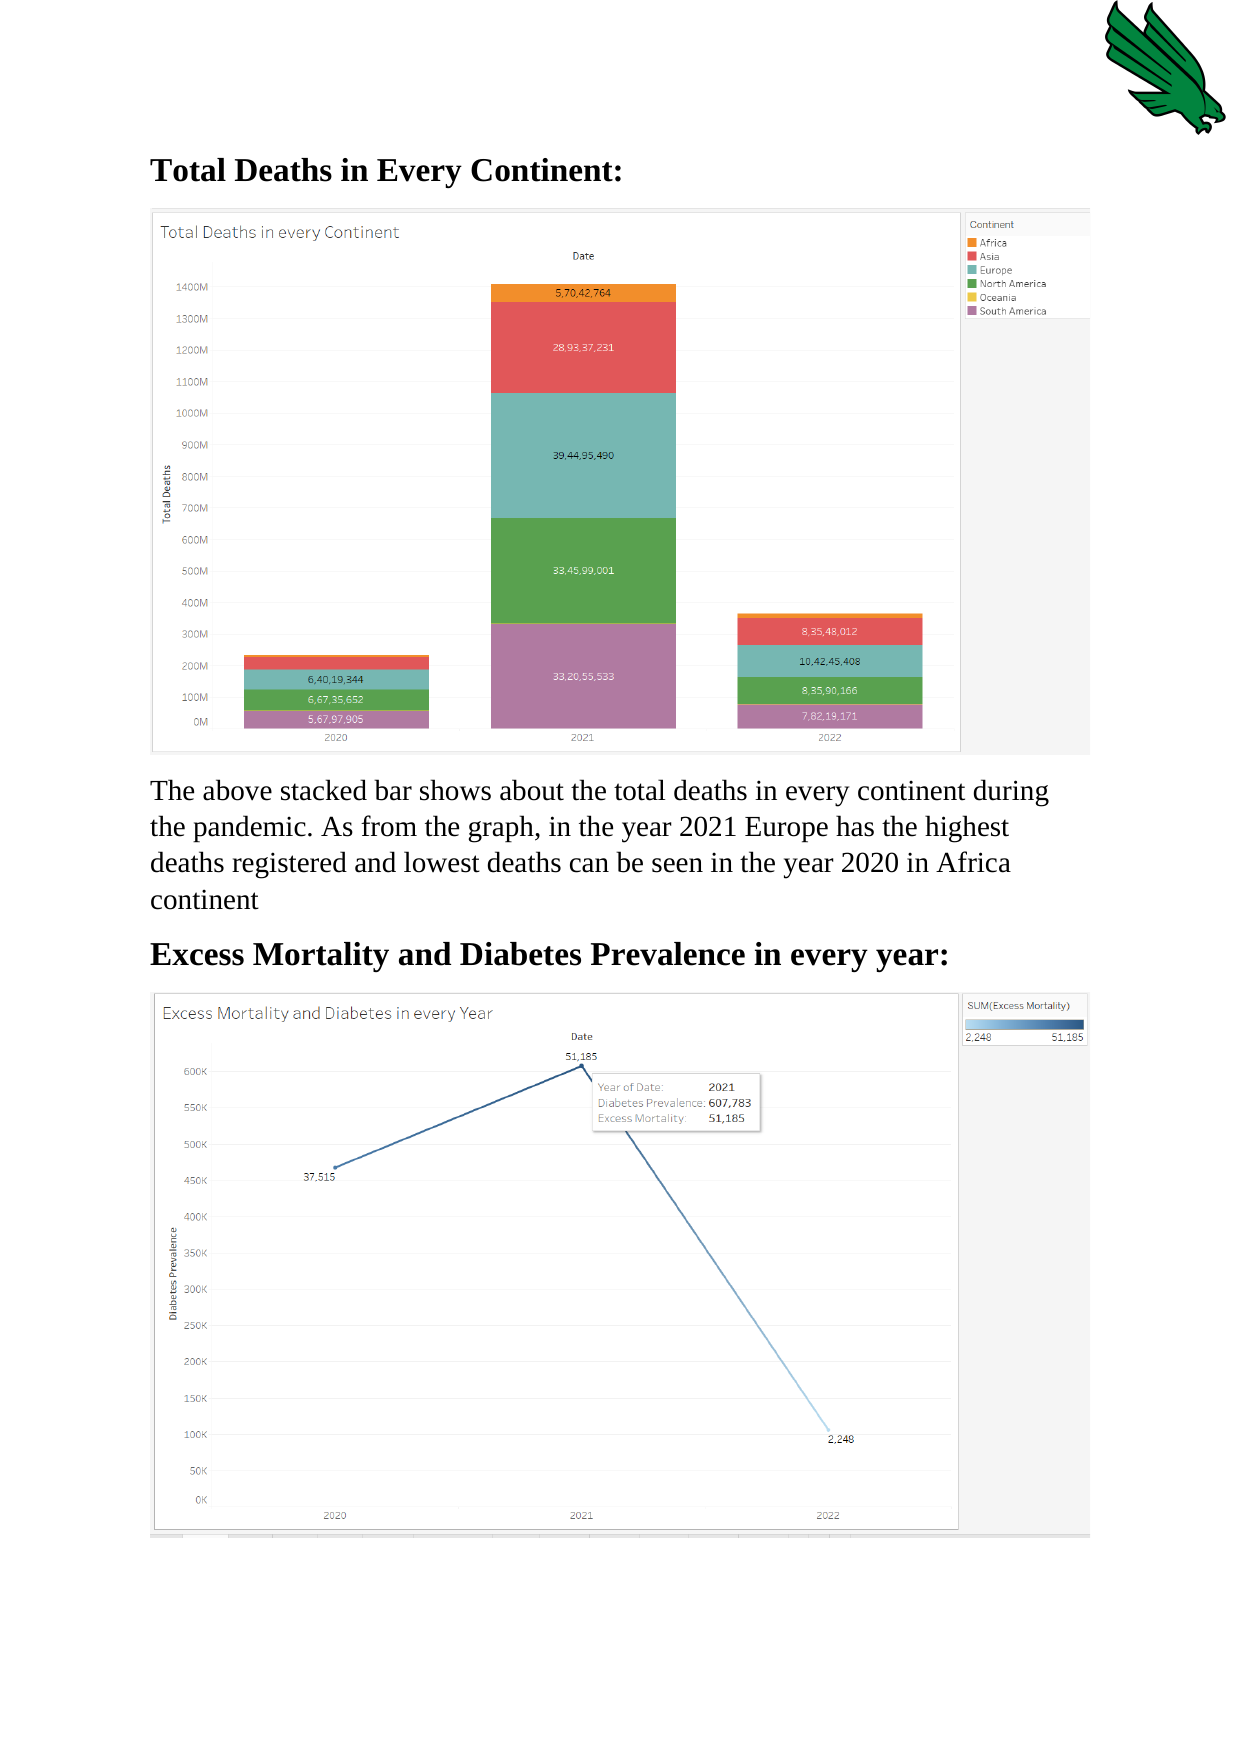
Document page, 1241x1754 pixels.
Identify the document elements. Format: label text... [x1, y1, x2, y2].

text Total Deaths in Every Continent: [150, 150, 1090, 188]
text Excess Mortality and Diabetes Prevalence in every year: [150, 934, 1090, 973]
picture [1104, 0, 1227, 136]
text The above stacked bar shows about the total deaths in every continent during the pandemic. As from the graph, in the year 2021 Europe has the highest deaths registered and lowest deaths can be seen in the year 2020 in Africa continent [150, 773, 1090, 915]
picture [150, 208, 1091, 755]
picture [150, 992, 1091, 1538]
